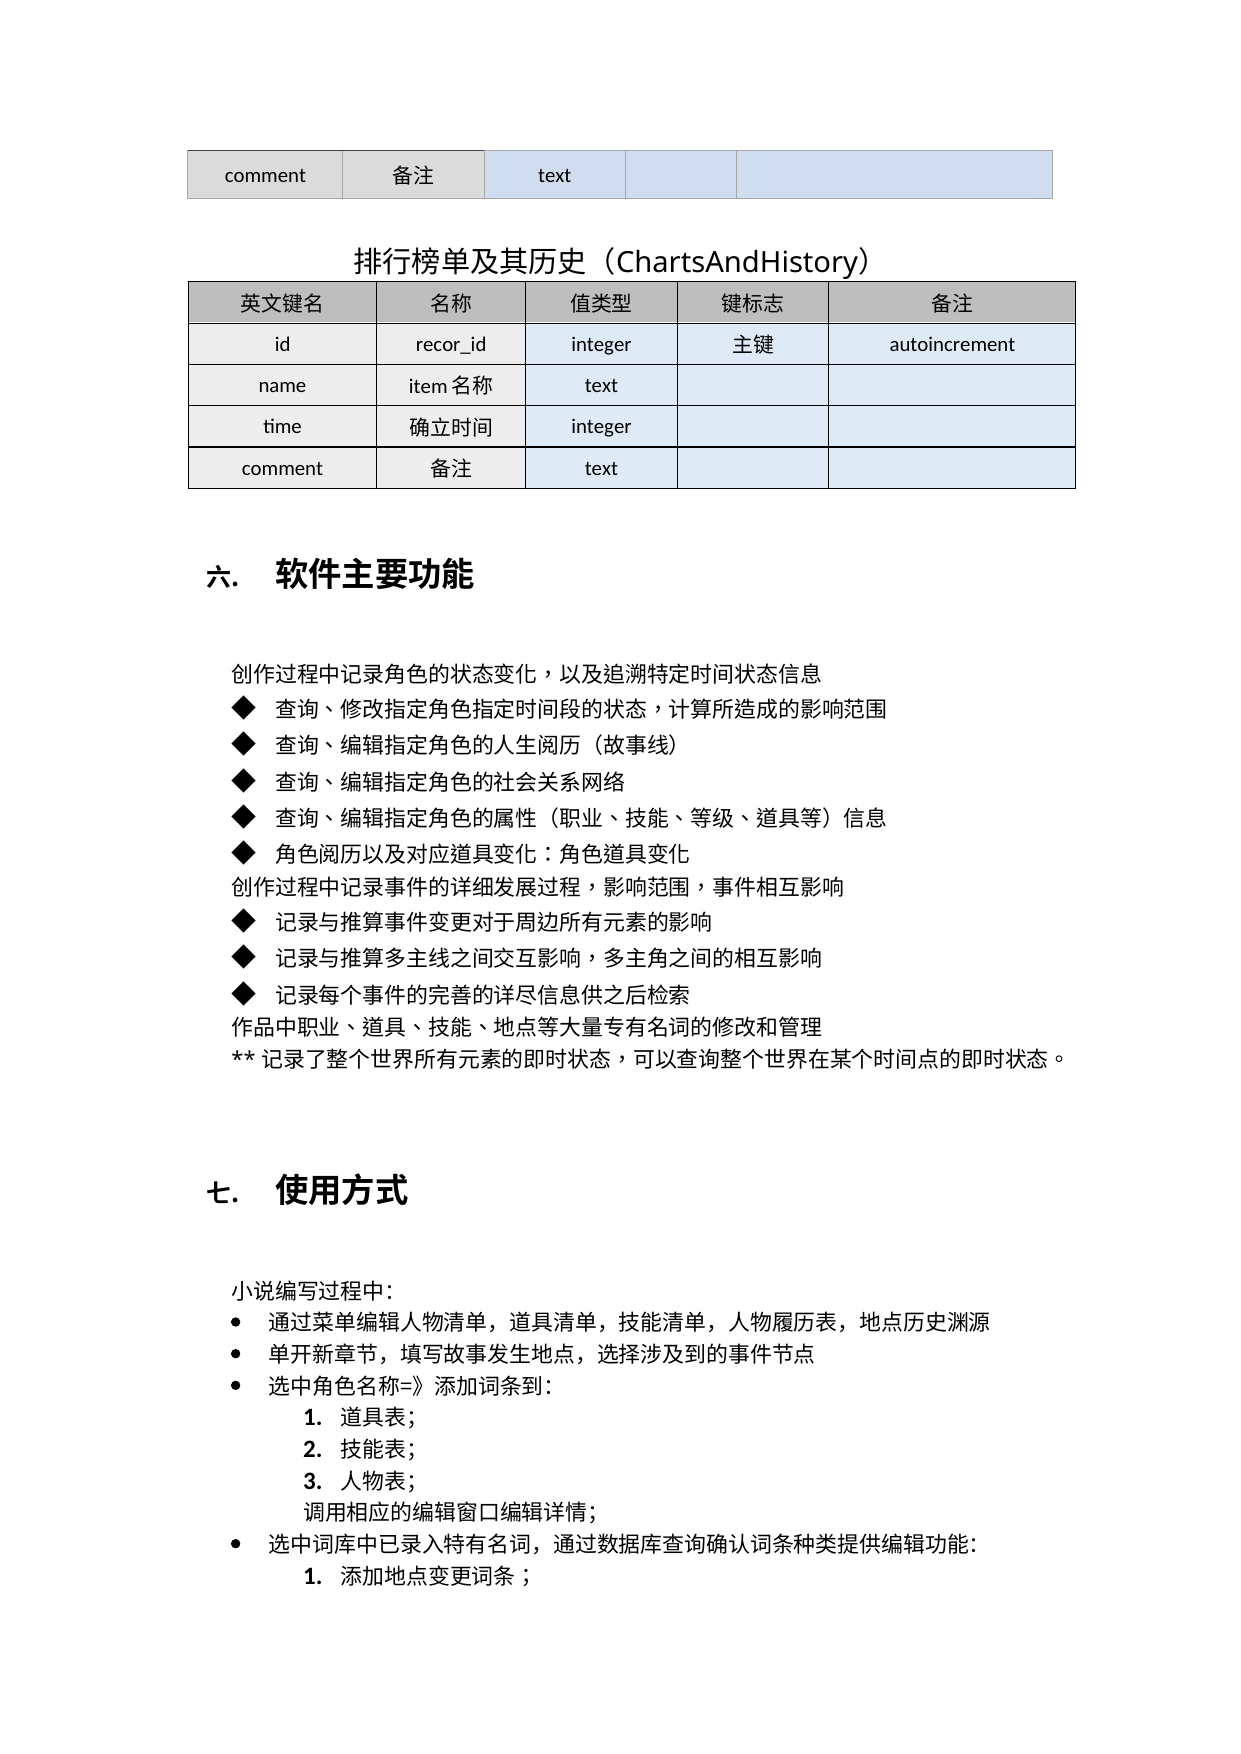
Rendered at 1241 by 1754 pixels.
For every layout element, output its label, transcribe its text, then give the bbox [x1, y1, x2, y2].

table_cell text [526, 448, 677, 488]
table_cell autoincrement [829, 324, 1075, 364]
list 查询、编辑指定角色的人生阅历（故事线） [231, 725, 1053, 761]
table_header 备注 [829, 282, 1075, 322]
table_cell text [526, 365, 677, 405]
table_header 键标志 [678, 282, 828, 322]
list 道具表； [297, 1400, 1053, 1432]
list 查询、编辑指定角色的社会关系网络 [231, 761, 1053, 797]
table_cell [829, 448, 1075, 488]
table_cell integer [526, 324, 677, 364]
list 角色阅历以及对应道具变化：角色道具变化 [231, 834, 1053, 870]
table_header 值类型 [526, 282, 677, 322]
table_cell text [485, 151, 625, 198]
table_cell 主键 [678, 324, 828, 364]
text 调用相应的编辑窗口编辑详情； [259, 1495, 1053, 1527]
list 通过菜单编辑人物清单，道具清单，技能清单，人物履历表，地点历史渊源 [225, 1305, 1053, 1337]
subtitle 软件主要功能 [206, 548, 1053, 596]
table_cell [737, 151, 1052, 198]
table_cell comment [188, 151, 342, 198]
text 排行榜单及其历史（ChartsAndHistory） [187, 239, 1053, 281]
table_cell [626, 151, 736, 198]
table_cell [678, 448, 828, 488]
list 记录与推算多主线之间交互影响，多主角之间的相互影响 [231, 938, 1053, 974]
table_cell [678, 406, 828, 446]
table_cell [829, 406, 1075, 446]
text 创作过程中记录事件的详细发展过程，影响范围，事件相互影响 [187, 870, 1053, 902]
table_cell 确立时间 [377, 406, 525, 446]
text 作品中职业、道具、技能、地点等大量专有名词的修改和管理 [187, 1010, 1053, 1042]
list 记录每个事件的完善的详尽信息供之后检索 [231, 974, 1053, 1010]
table_cell recor_id [377, 324, 525, 364]
table_cell comment [189, 448, 376, 488]
table_cell 备注 [343, 151, 484, 198]
text 创作过程中记录角色的状态变化，以及追溯特定时间状态信息 [187, 657, 1053, 689]
table_header 名称 [377, 282, 525, 322]
list 查询、修改指定角色指定时间段的状态，计算所造成的影响范围 [231, 689, 1053, 725]
text 小说编写过程中： [187, 1274, 1053, 1305]
list 选中词库中已录入特有名词，通过数据库查询确认词条种类提供编辑功能： [225, 1527, 1053, 1559]
list 人物表； [297, 1464, 1053, 1495]
table_cell [829, 365, 1075, 405]
table_header 英文键名 [189, 282, 376, 322]
subtitle 使用方式 [206, 1164, 1053, 1212]
list 单开新章节，填写故事发生地点，选择涉及到的事件节点 [225, 1337, 1053, 1369]
list 添加地点变更词条； [297, 1559, 1053, 1590]
table_cell integer [526, 406, 677, 446]
table_cell 备注 [377, 448, 525, 488]
table_cell time [189, 406, 376, 446]
list 选中角色名称=》添加词条到： [225, 1369, 1053, 1400]
table_cell [678, 365, 828, 405]
table_cell name [189, 365, 376, 405]
table_cell item名称 [377, 365, 525, 405]
list 技能表； [297, 1432, 1053, 1464]
list 记录与推算事件变更对于周边所有元素的影响 [231, 902, 1053, 938]
table_cell id [189, 324, 376, 364]
list 查询、编辑指定角色的属性（职业、技能、等级、道具等）信息 [231, 797, 1053, 834]
text ** 记录了整个世界所有元素的即时状态，可以查询整个世界在某个时间点的即时状态。 [187, 1042, 1053, 1074]
